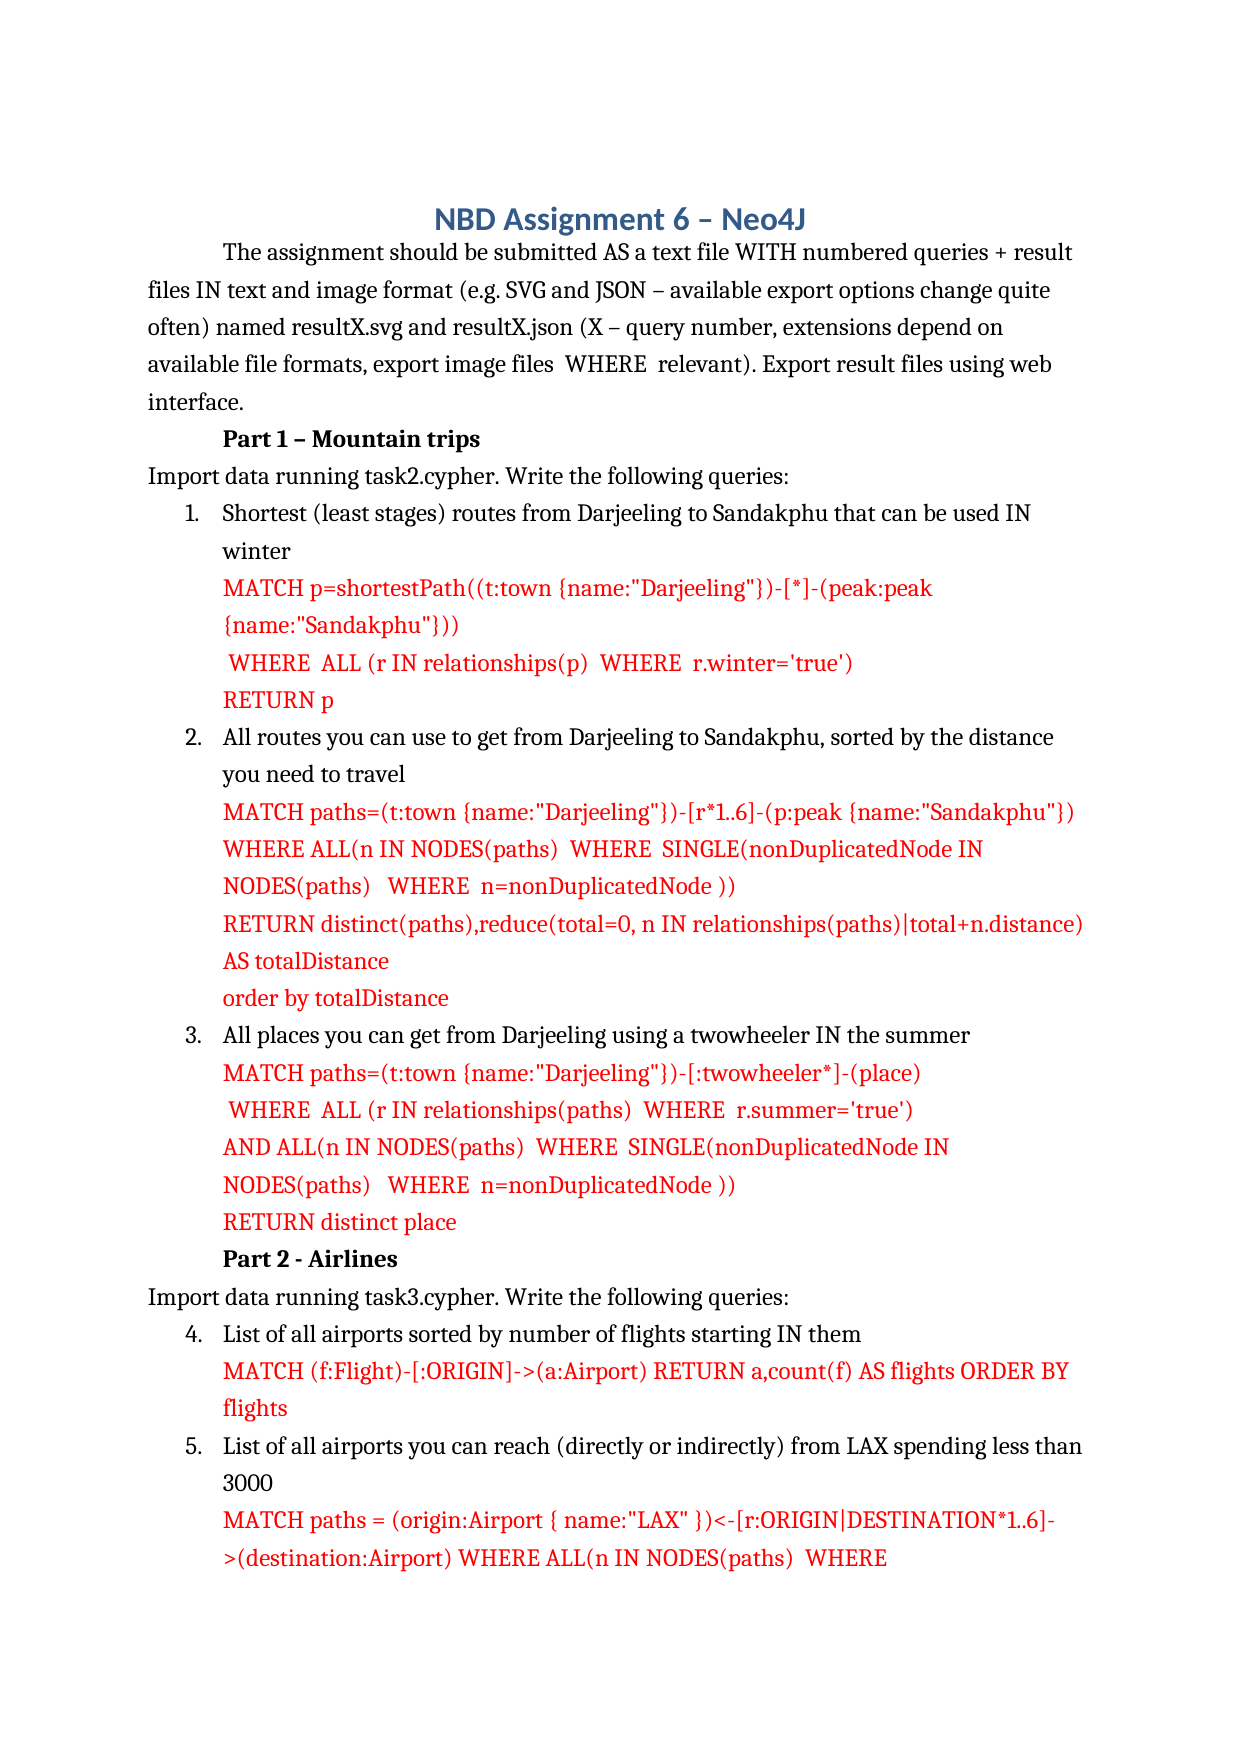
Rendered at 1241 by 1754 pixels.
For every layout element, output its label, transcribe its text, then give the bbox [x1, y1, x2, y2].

list order by totalDistance [223, 984, 1093, 1013]
text Import data running task2.cypher. Write the following queries: [148, 462, 1093, 491]
text The assignment should be submitted AS a text file WITH numbered queries + result files IN text and image format (e.g. SVG and JSON – available export options change quite often) named resultX.svg and resultX.json (X – query number, extensions depend on available file formats, export image files WHERE relevant). Export result files using web interface. [148, 238, 1093, 416]
list List of all airports sorted by number of flights starting IN them [185, 1320, 1093, 1348]
list Shortest (least stages) routes from Darjeeling to Sandakphu that can be used IN winter [185, 499, 1093, 565]
list MATCH p=shortestPath((t:town {name:"Darjeeling"})-[*]-(peak:peak {name:"Sandakphu"})) [223, 574, 1093, 640]
list List of all airports you can reach (directly or indirectly) from LAX spending less than 3000 [185, 1432, 1093, 1498]
list All places you can get from Darjeeling using a twowheeler IN the summer [185, 1021, 1093, 1050]
list Part 2 - Airlines [223, 1245, 1093, 1274]
list RETURN distinct(paths),reduce(total=0, n IN relationships(paths)|total+n.distance) AS totalDistance [223, 909, 1093, 976]
subtitle NBD Assignment 6 – Neo4J [148, 198, 1093, 238]
list WHERE ALL (r IN relationships(p) WHERE r.winter='true') [223, 648, 1093, 677]
list All routes you can use to get from Darjeeling to Sandakphu, sorted by the distance you need to travel [185, 723, 1093, 789]
list MATCH paths=(t:town {name:"Darjeeling"})-[:twowheeler*]-(place) [223, 1059, 1093, 1087]
list WHERE ALL (r IN relationships(paths) WHERE r.summer='true') [223, 1096, 1093, 1125]
text Part 1 – Mountain trips [148, 425, 1093, 453]
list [223, 1506, 1093, 1572]
list AND ALL(n IN NODES(paths) WHERE SINGLE(nonDuplicatedNode IN NODES(paths) WHERE n=nonDuplicatedNode )) [223, 1133, 1093, 1199]
list RETURN p [223, 686, 1093, 714]
text Import data running task3.cypher. Write the following queries: [148, 1282, 1093, 1311]
list MATCH paths=(t:town {name:"Darjeeling"})-[r*1..6]-(p:peak {name:"Sandakphu"}) WHERE ALL(n IN NODES(paths) WHERE SINGLE(nonDuplicatedNode IN NODES(paths) WHERE n=nonDuplicatedNode )) [223, 798, 1093, 901]
list MATCH (f:Flight)-[:ORIGIN]->(a:Airport) RETURN a,count(f) AS flights ORDER BY flights [223, 1357, 1093, 1423]
list RETURN distinct place [223, 1208, 1093, 1237]
